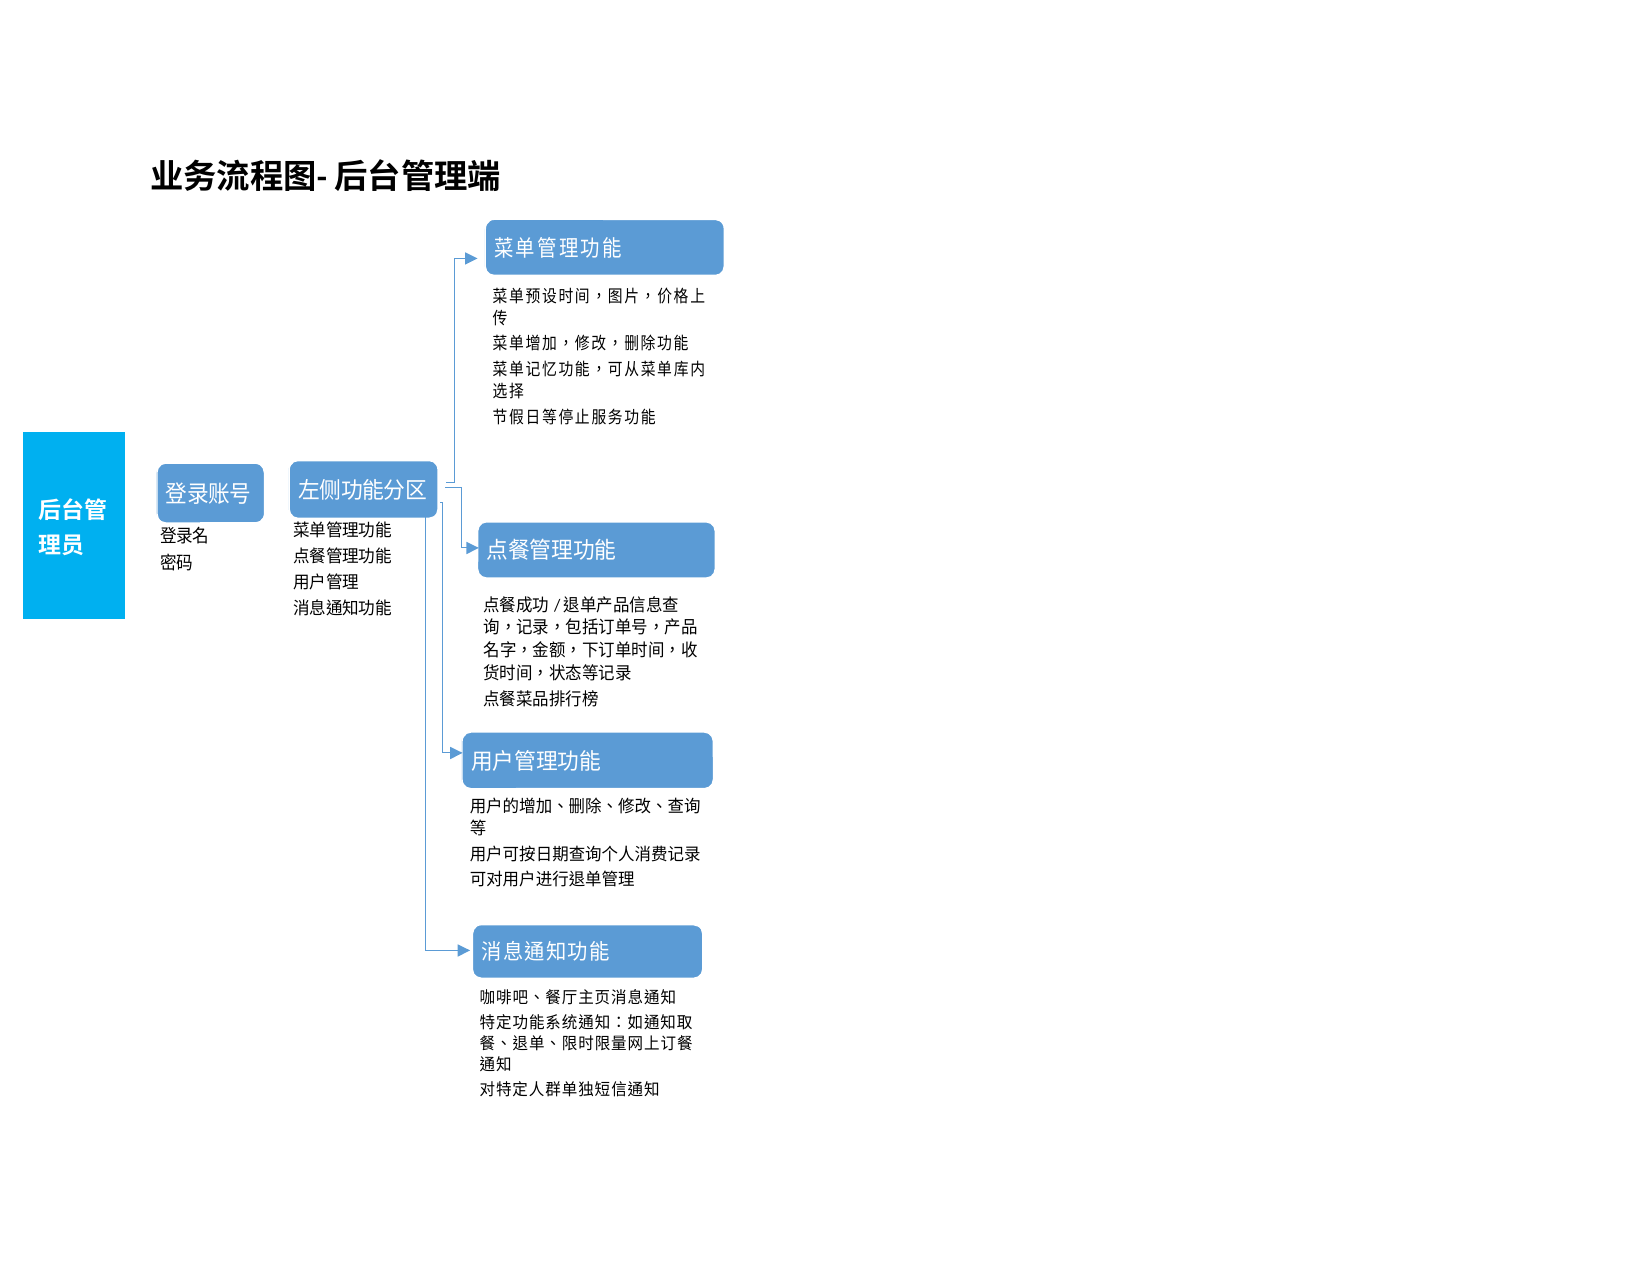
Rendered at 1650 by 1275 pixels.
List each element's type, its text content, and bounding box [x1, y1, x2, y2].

text 业务流程图- 后台管理端 [150, 150, 1500, 198]
